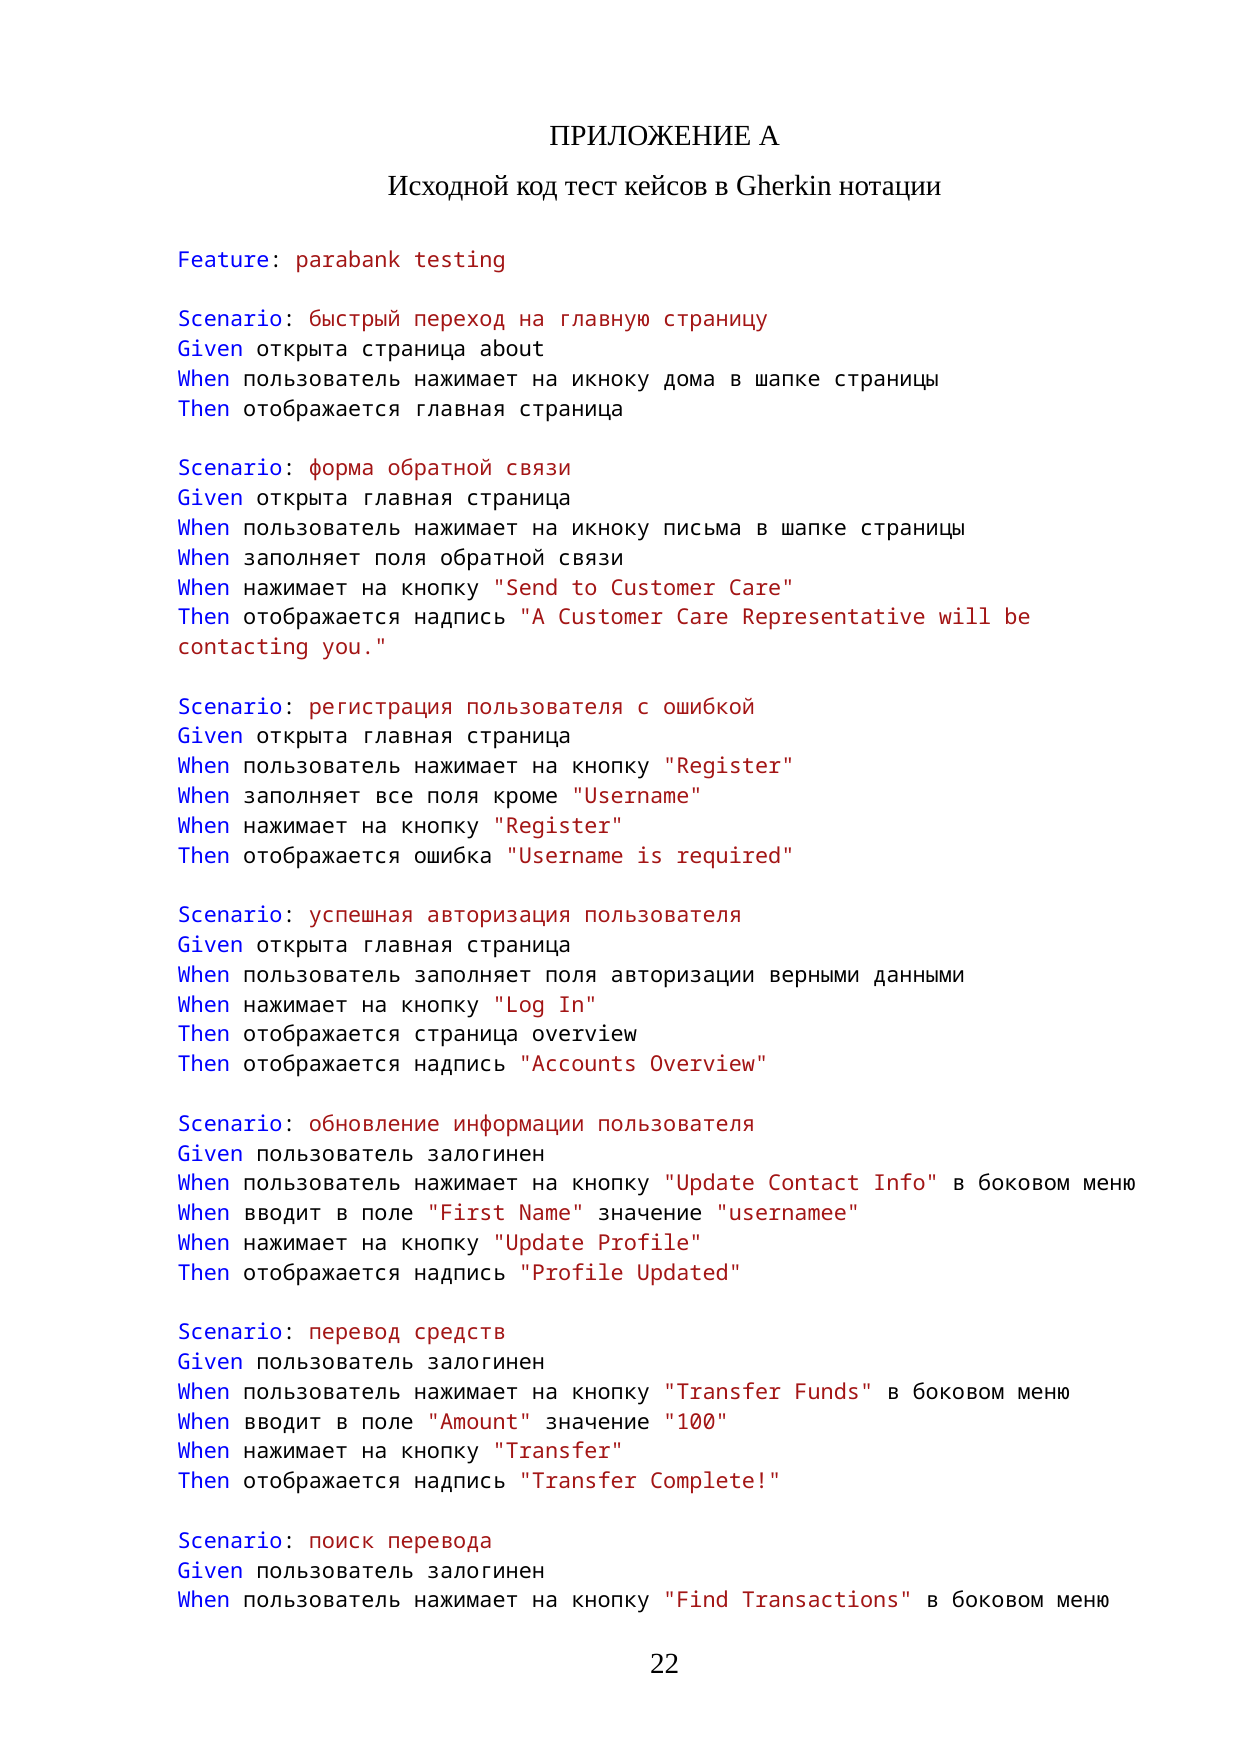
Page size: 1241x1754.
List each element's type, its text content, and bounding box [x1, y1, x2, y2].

text When пользователь нажимает на икноку дома в шапке страницы [177, 363, 1152, 393]
text Scenario: поиск перевода [177, 1525, 1152, 1554]
text Then отображается страница overview [177, 1018, 1152, 1048]
text Then отображается главная страница [177, 393, 1152, 422]
text When вводит в поле "First Name" значение "usernamee" [177, 1197, 1152, 1227]
text Feature: parabank testing [177, 244, 1152, 273]
text Приложение А Исходной код тест кейсов в Gherkin нотации [177, 118, 1152, 202]
text When заполняет все поля кроме "Username" [177, 780, 1152, 810]
text Scenario: перевод средств [177, 1316, 1152, 1346]
text Then отображается надпись "A Customer Care Representative will be contacting you." [177, 601, 1152, 661]
text Given пользователь залогинен [177, 1137, 1152, 1167]
text Then отображается ошибка "Username is required" [177, 839, 1152, 869]
text Then отображается надпись "Profile Updated" [177, 1257, 1152, 1286]
text When вводит в поле "Amount" значение "100" [177, 1406, 1152, 1435]
text When пользователь нажимает на кнопку "Register" [177, 750, 1152, 780]
text When пользователь заполняет поля авторизации верными данными [177, 959, 1152, 988]
text When нажимает на кнопку "Log In" [177, 988, 1152, 1018]
text Given открыта главная страница [177, 720, 1152, 750]
text Scenario: успешная авторизация пользователя [177, 899, 1152, 929]
text Scenario: обновление информации пользователя [177, 1108, 1152, 1137]
text When нажимает на кнопку "Send to Customer Care" [177, 571, 1152, 601]
text Given открыта главная страница [177, 929, 1152, 959]
text When заполняет поля обратной связи [177, 542, 1152, 571]
text When нажимает на кнопку "Transfer" [177, 1435, 1152, 1465]
text When нажимает на кнопку "Register" [177, 810, 1152, 839]
text When пользователь нажимает на икноку письма в шапке страницы [177, 512, 1152, 542]
text Scenario: быстрый переход на главную страницу [177, 303, 1152, 333]
text Then отображается надпись "Accounts Overview" [177, 1048, 1152, 1078]
text When пользователь нажимает на кнопку "Find Transactions" в боковом меню [177, 1584, 1152, 1614]
text When пользователь нажимает на кнопку "Update Contact Info" в боковом меню [177, 1167, 1152, 1197]
text When пользователь нажимает на кнопку "Transfer Funds" в боковом меню [177, 1376, 1152, 1406]
text Scenario: форма обратной связи [177, 452, 1152, 482]
text When нажимает на кнопку "Update Profile" [177, 1227, 1152, 1257]
text Given открыта страница about [177, 333, 1152, 363]
text Scenario: регистрация пользователя с ошибкой [177, 691, 1152, 720]
text Then отображается надпись "Transfer Complete!" [177, 1465, 1152, 1495]
text Given открыта главная страница [177, 482, 1152, 512]
text Given пользователь залогинен [177, 1554, 1152, 1584]
text Given пользователь залогинен [177, 1346, 1152, 1376]
